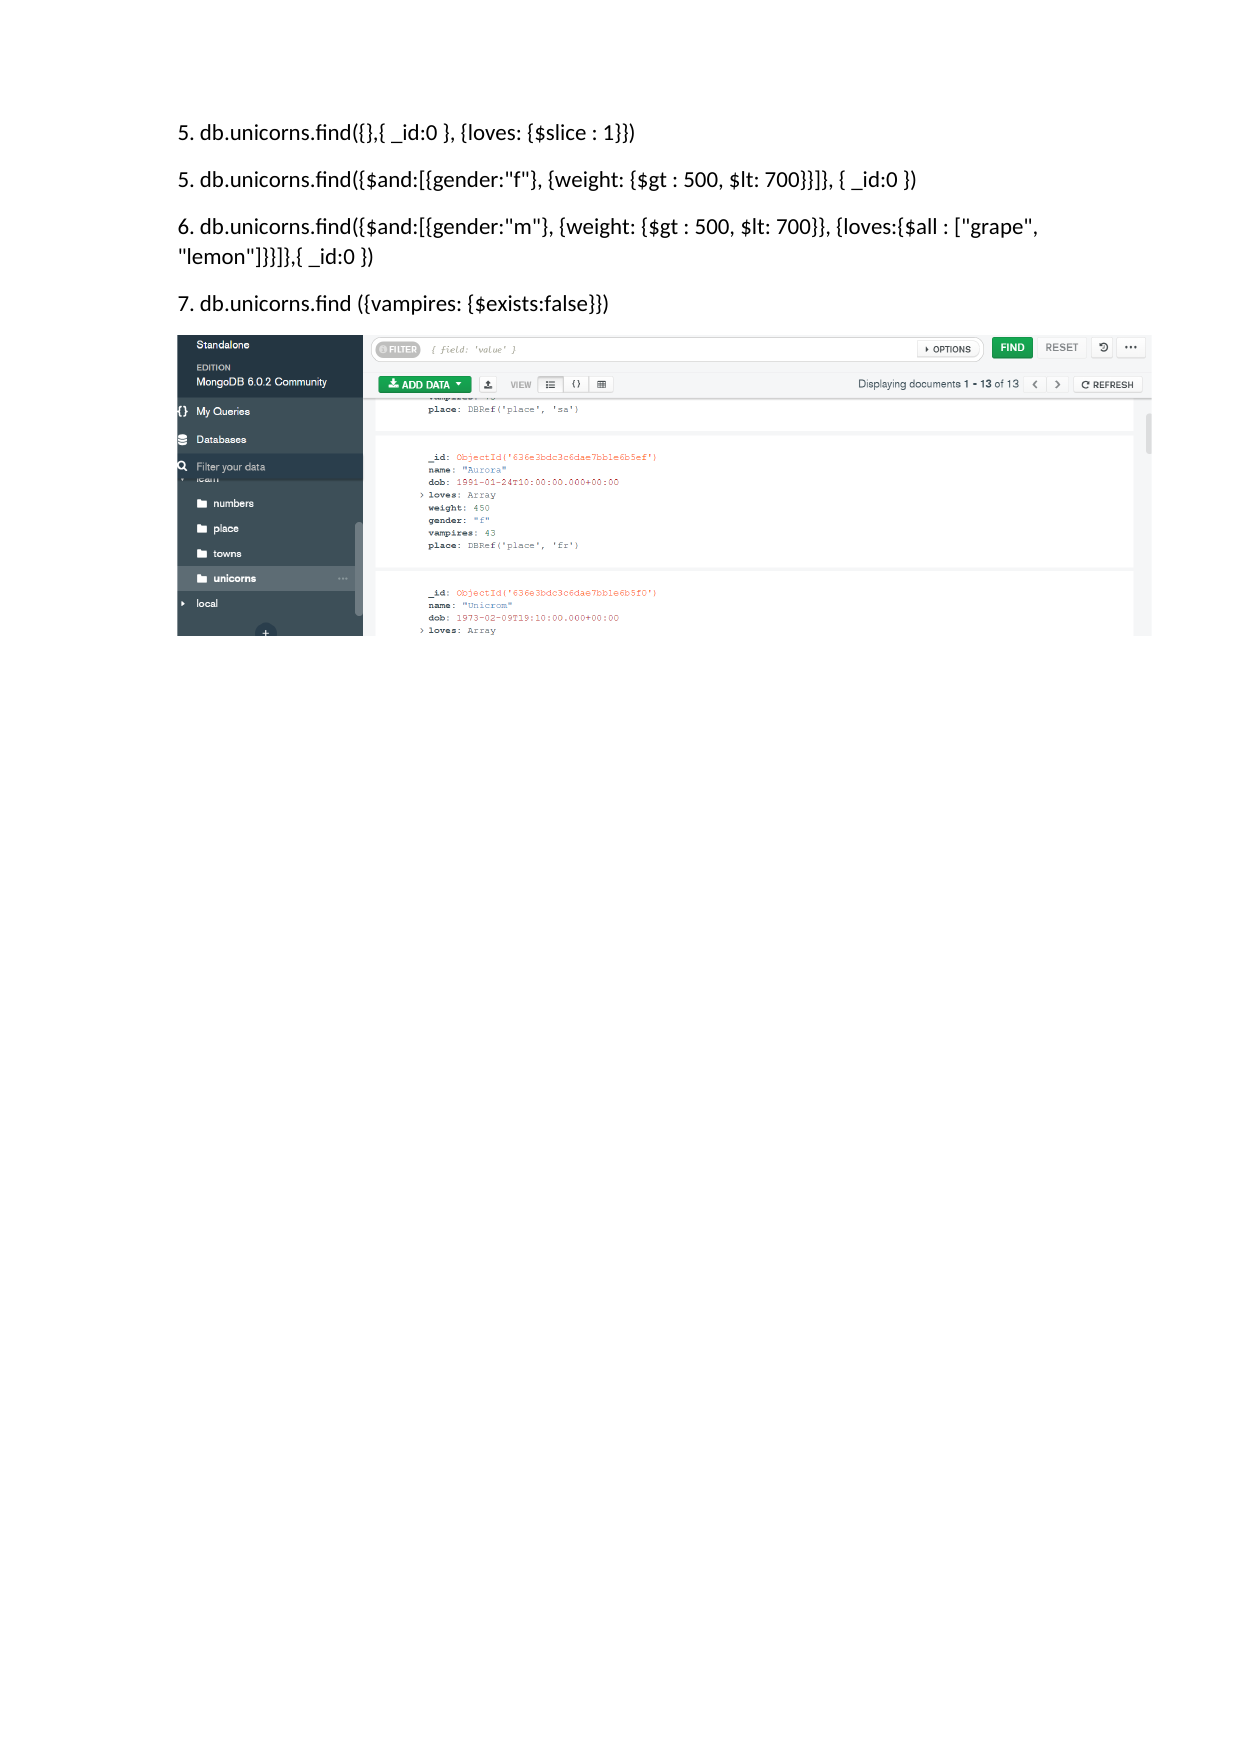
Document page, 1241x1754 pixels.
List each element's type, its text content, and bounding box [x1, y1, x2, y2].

text 5. db.unicorns.find({$and:[{gender:"f"}, {weight: {$gt : 500, $lt: 700}}]}, { _id:0 }) [177, 165, 1152, 193]
text 5. db.unicorns.find({},{ _id:0 }, {loves: {$slice : 1}}) [177, 118, 1152, 146]
picture [177, 335, 1152, 636]
text 6. db.unicorns.find({$and:[{gender:"m"}, {weight: {$gt : 500, $lt: 700}}, {loves:{$all : ["grape", "lemon"]}}]},{ _id:0 }) [177, 212, 1152, 270]
text 7. db.unicorns.find ({vampires: {$exists:false}}) [177, 289, 1152, 317]
